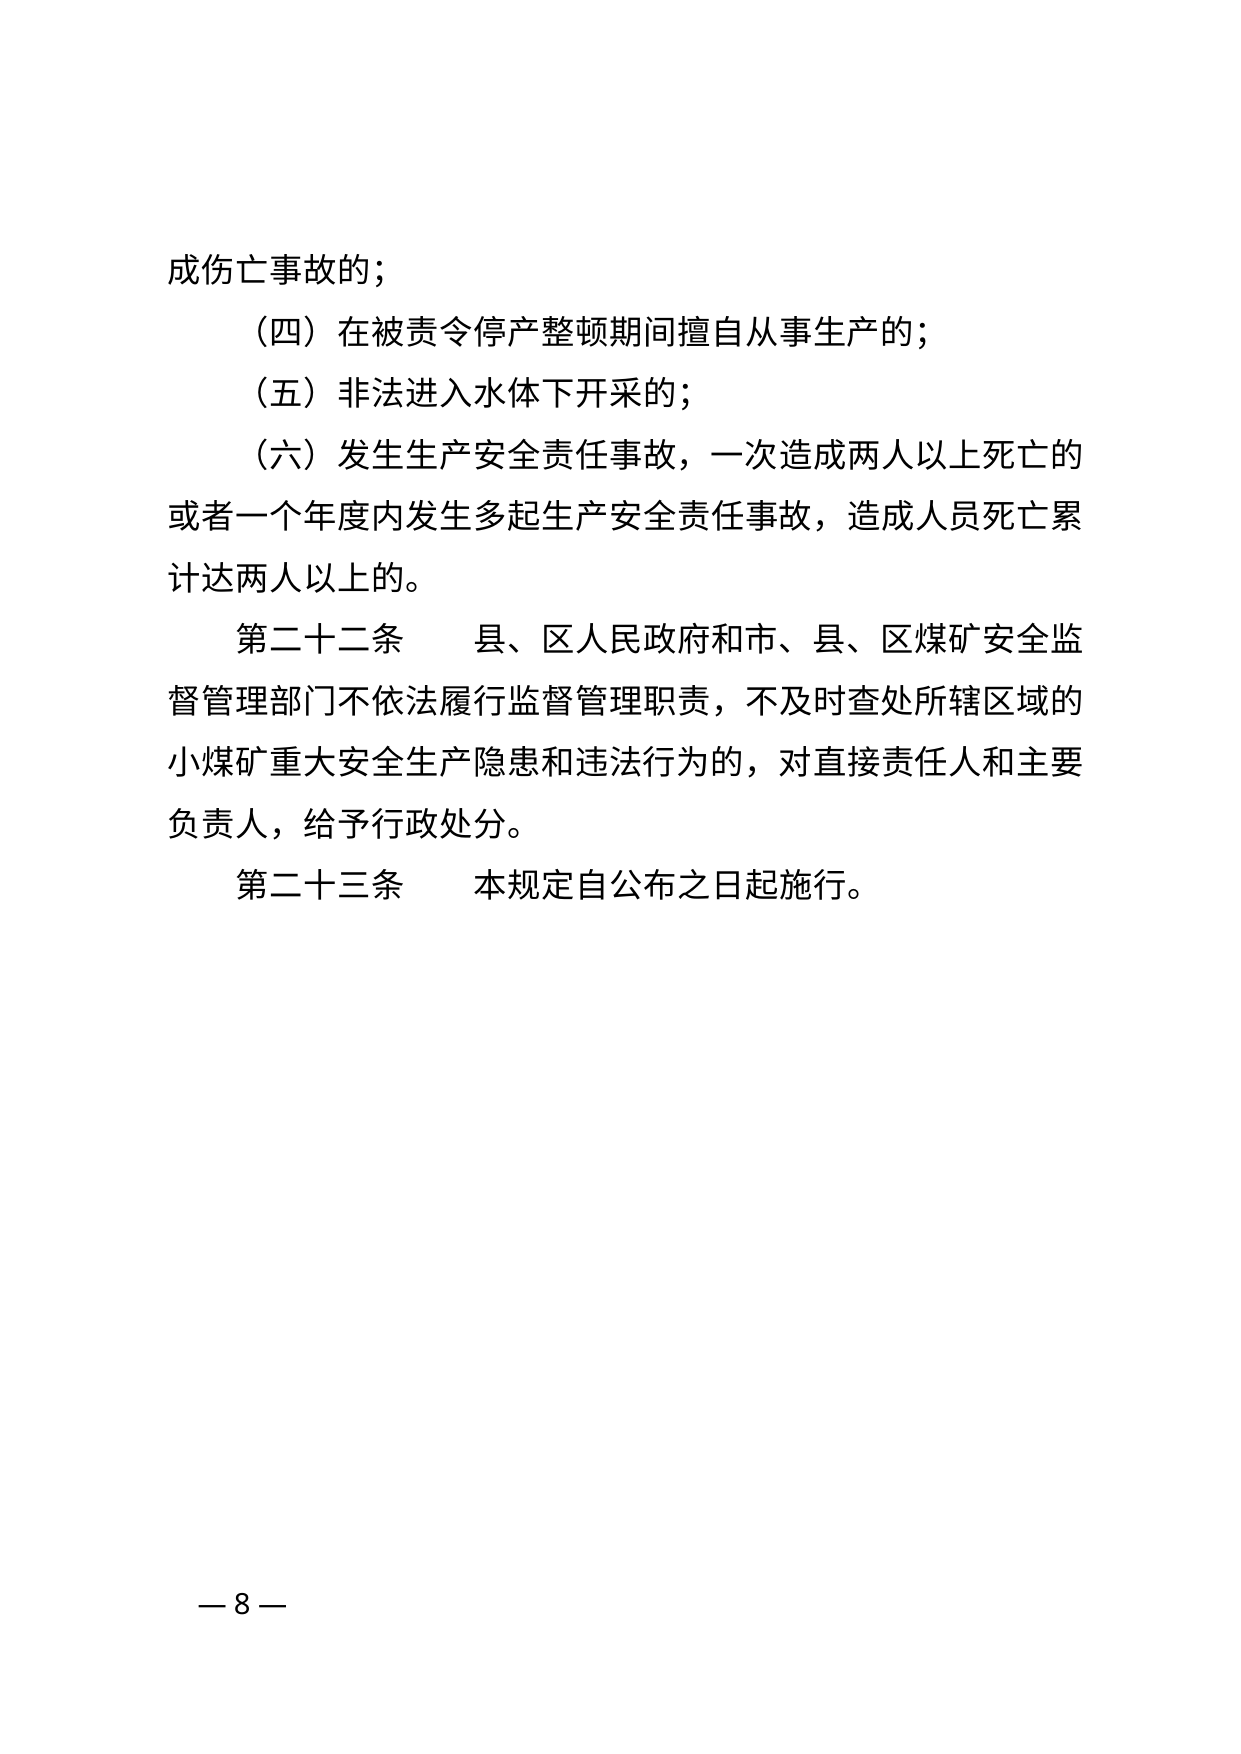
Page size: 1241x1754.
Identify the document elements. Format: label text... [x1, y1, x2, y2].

text （六）发生生产安全责任事故，一次造成两人以上死亡的；或者一个年度内发生多起生产安全责任事故，造成人员死亡累计达两人以上的。 [168, 422, 1084, 606]
text 第二十二条 县、区人民政府和市、县、区煤矿安全监督管理部门不依法履行监督管理职责，不及时查处所辖区域的小煤矿重大安全生产隐患和违法行为的，对直接责任人和主要负责人，给予行政处分。 [168, 606, 1084, 852]
text 第二十三条 本规定自公布之日起施行。 [168, 852, 1084, 914]
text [168, 238, 1084, 299]
text （四）在被责令停产整顿期间擅自从事生产的； [168, 299, 1084, 361]
text （五）非法进入水体下开采的； [168, 361, 1084, 422]
